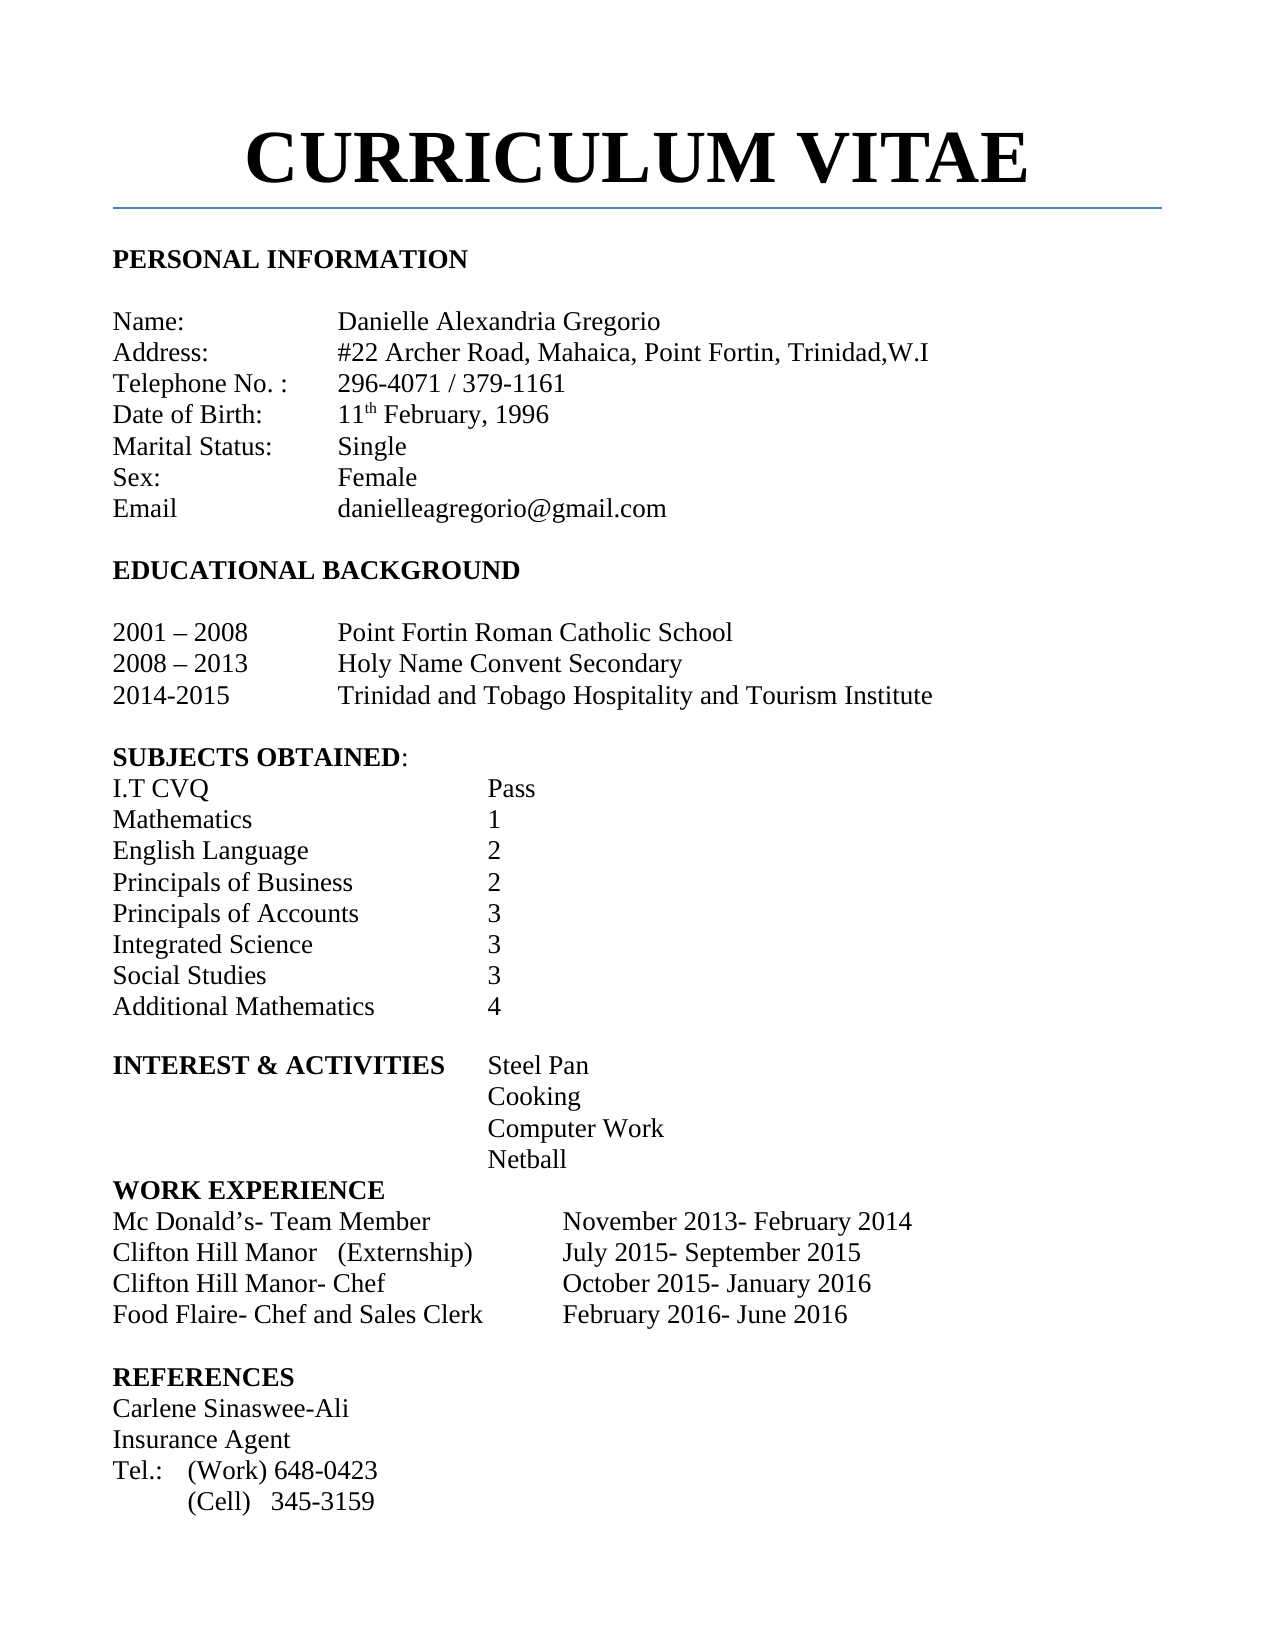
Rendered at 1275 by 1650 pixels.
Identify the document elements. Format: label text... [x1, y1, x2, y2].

text Telephone No. : 296-4071 / 379-1161 [112, 367, 1162, 398]
text Computer Work [112, 1112, 1162, 1143]
text Tel.: (Work) 648-0423 [112, 1454, 1162, 1485]
text Principals of Business 2 [112, 866, 1162, 897]
text REFERENCES [112, 1361, 1162, 1392]
text Insurance Agent [112, 1423, 1162, 1454]
text Clifton Hill Manor- Chef October 2015- January 2016 [112, 1267, 1162, 1298]
text 2001 – 2008 Point Fortin Roman Catholic School [112, 616, 1162, 648]
text Sex: Female [112, 461, 1162, 492]
text Integrated Science 3 [112, 928, 1162, 959]
text EDUCATIONAL BACKGROUND [112, 554, 1162, 585]
text Food Flaire- Chef and Sales Clerk February 2016- June 2016 [112, 1298, 1162, 1330]
text Email danielleagregorio@gmail.com [112, 492, 1162, 523]
text (Cell) 345-3159 [112, 1485, 1162, 1517]
text English Language 2 [112, 834, 1162, 866]
text Clifton Hill Manor (Externship) July 2015- September 2015 [112, 1236, 1162, 1267]
text Netball [112, 1143, 1162, 1174]
text Mathematics 1 [112, 803, 1162, 834]
text PERSONAL INFORMATION [112, 243, 1162, 274]
text Additional Mathematics 4 [112, 990, 1162, 1021]
text Social Studies 3 [112, 959, 1162, 990]
text WORK EXPERIENCE [112, 1174, 1162, 1205]
title CURRICULUM VITAE [112, 112, 1162, 209]
text Carlene Sinaswee-Ali [112, 1392, 1162, 1423]
text Marital Status: Single [112, 429, 1162, 461]
text Principals of Accounts 3 [112, 897, 1162, 928]
text 2014-2015 Trinidad and Tobago Hospitality and Tourism Institute [112, 679, 1162, 710]
text I.T CVQ Pass [112, 772, 1162, 803]
text Name: Danielle Alexandria Gregorio [112, 305, 1162, 336]
text Cooking [112, 1081, 1162, 1112]
text Mc Donald’s- Team Member November 2013- February 2014 [112, 1205, 1162, 1236]
text SUBJECTS OBTAINED: [112, 741, 1162, 772]
text Address: #22 Archer Road, Mahaica, Point Fortin, Trinidad,W.I [112, 336, 1162, 367]
text Date of Birth: 11th February, 1996 [112, 398, 1162, 429]
text 2008 – 2013 Holy Name Convent Secondary [112, 648, 1162, 679]
text INTEREST & ACTIVITIES Steel Pan [112, 1049, 1162, 1081]
